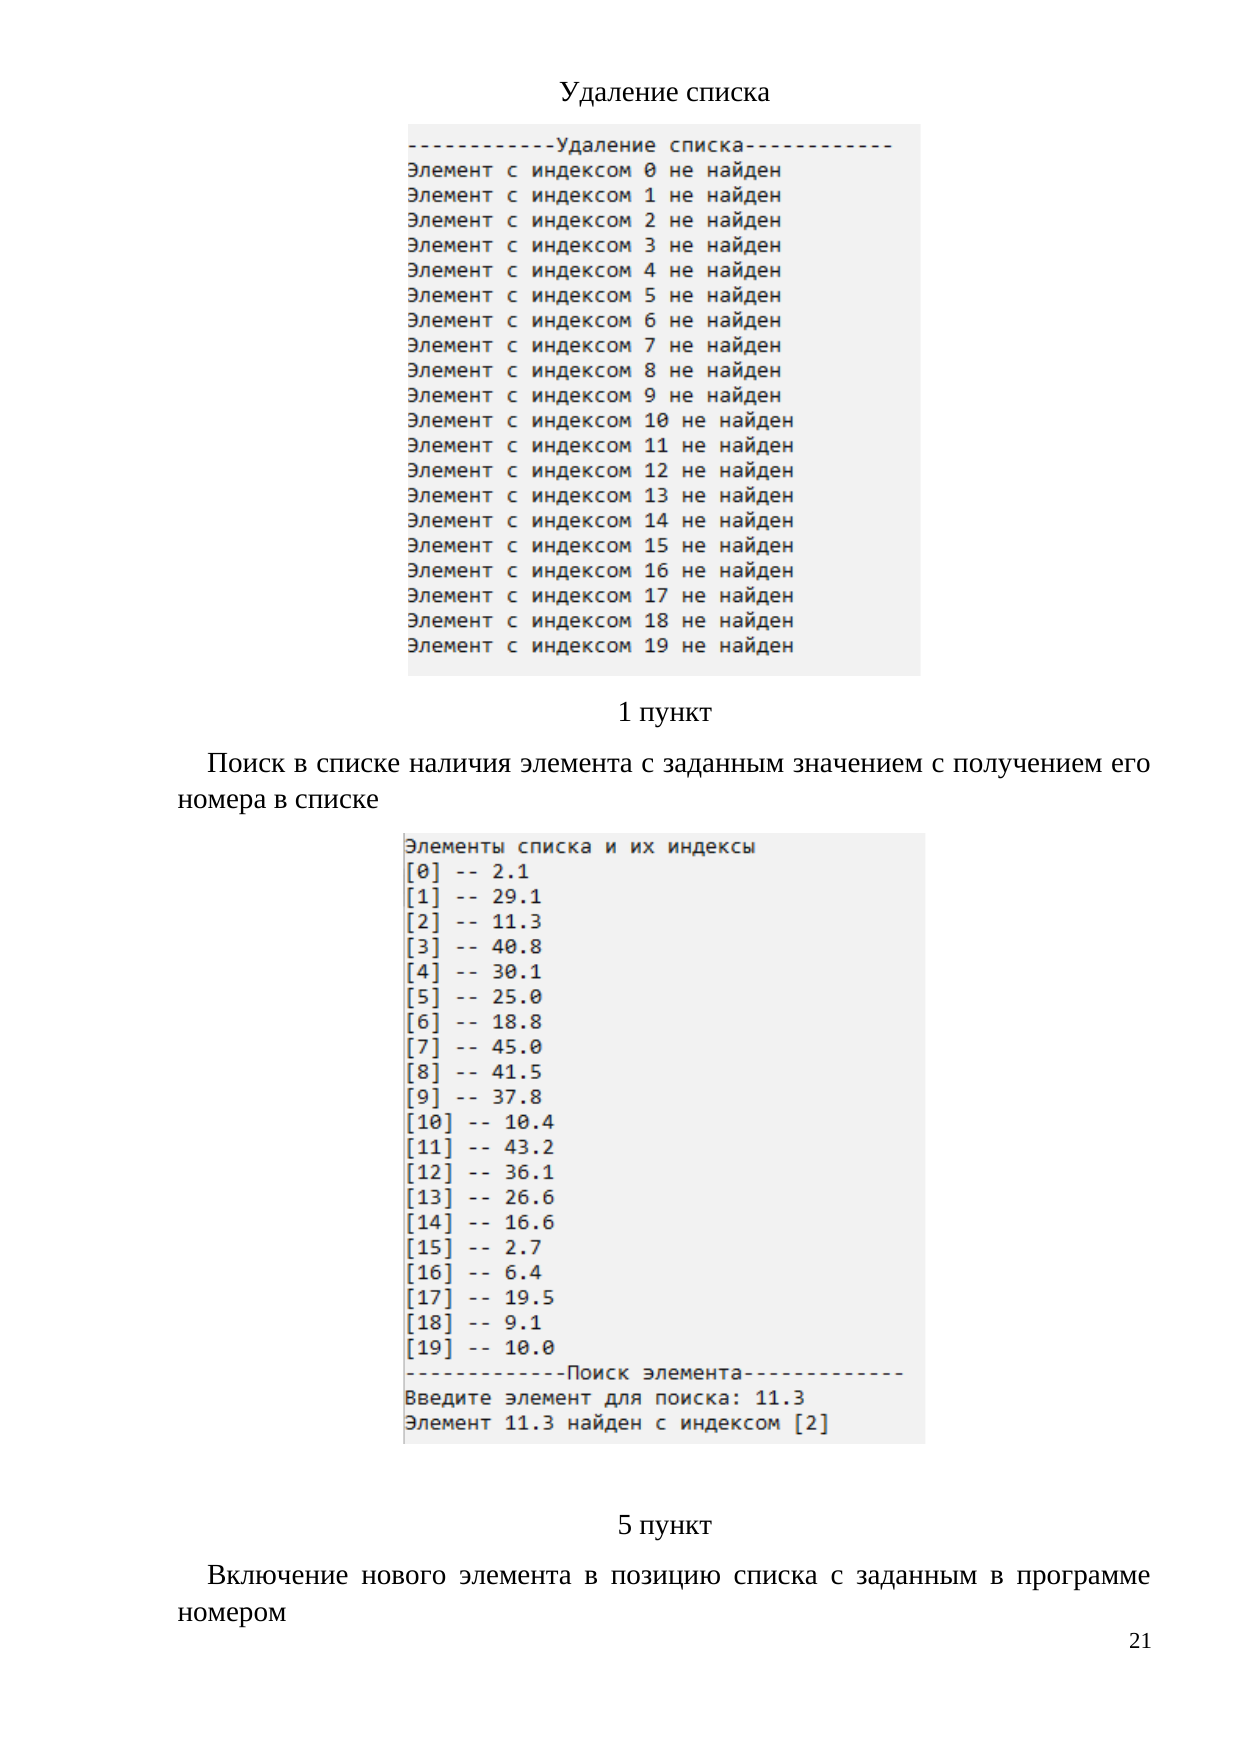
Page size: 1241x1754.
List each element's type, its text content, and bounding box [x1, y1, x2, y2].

subtitle Удаление списка [177, 74, 1152, 107]
text Включение нового элемента в позицию списка с заданным в программе номером [177, 1557, 1152, 1627]
picture [403, 833, 926, 1444]
picture [408, 124, 921, 676]
text Поиск в списке наличия элемента с заданным значением с получением его номера в списке [177, 745, 1152, 814]
subtitle 5 пункт [177, 1507, 1152, 1541]
subtitle 1 пункт [177, 694, 1152, 728]
